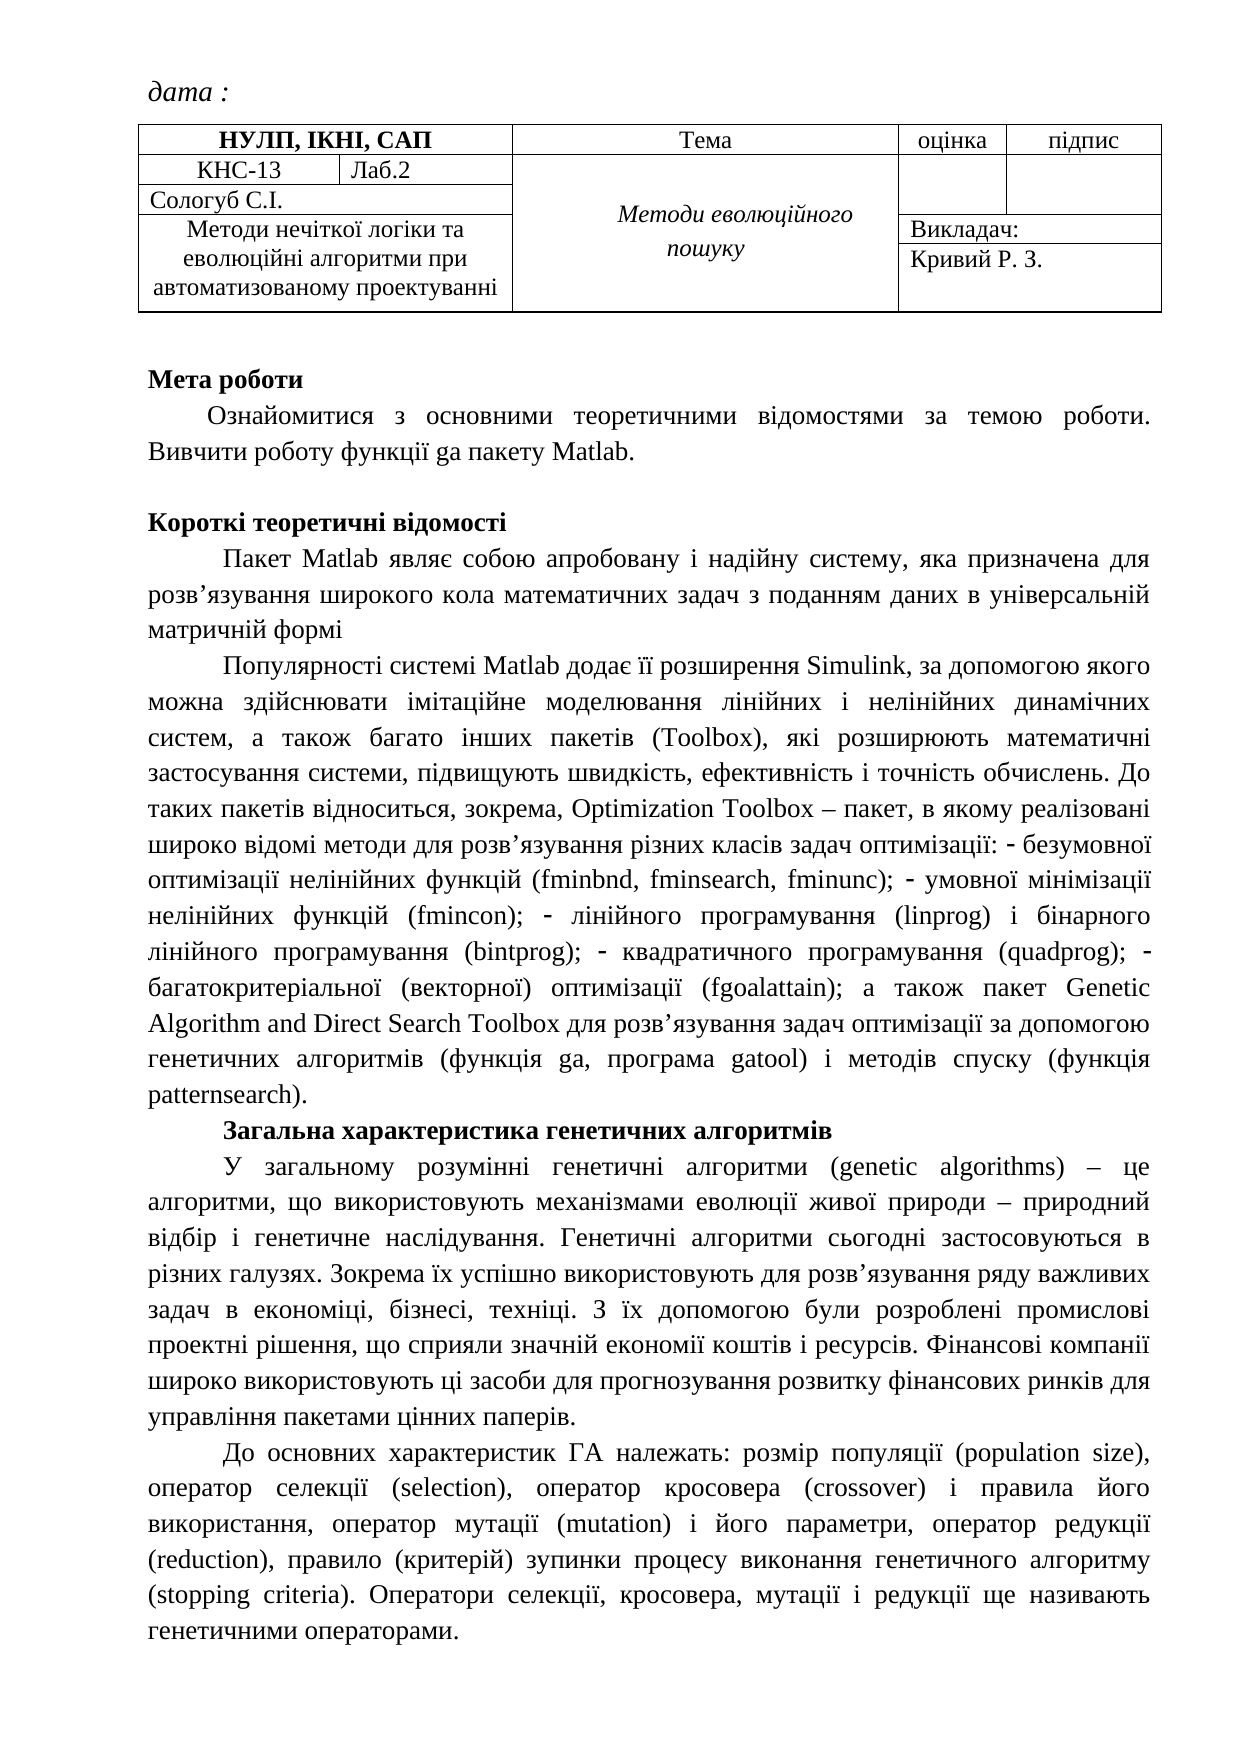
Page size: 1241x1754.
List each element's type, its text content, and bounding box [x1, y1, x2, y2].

table_cell КНC-13 [139, 155, 339, 184]
table_header НУЛП, ІКНІ, САП [139, 125, 512, 154]
table_cell Лаб.2 [340, 155, 512, 184]
text Ознайомитися з основними теоретичними відомостями за темою роботи. Вивчити роботу функції ga пакету Matlab. [148, 399, 1152, 466]
text Мета роботи [148, 363, 1152, 394]
table_cell [899, 155, 1006, 213]
text У загальному розумінні генетичні алгоритми (genetic algorithms) – це алгоритми, що використовують механізмами еволюції живої природи – природний відбір і генетичне наслідування. Генетичні алгоритми сьогодні застосовуються в різних галузях. Зокрема їх успішно використовують для розв’язування ряду важливих задач в економіці, бізнесі, техніці. З їх допомогою були розроблені промислові проектні рішення, що сприяли значній економії коштів і ресурсів. Фінансові компанії широко використовують ці засоби для прогнозування розвитку фінансових ринків для управління пакетами цінних паперів. [148, 1150, 1152, 1431]
text До основних характеристик ГА належать: розмір популяції (population size), оператор селекції (selection), оператор кросовера (crossover) і правила його використання, оператор мутації (mutation) і його параметри, оператор редукції (reduction), правило (критерій) зупинки процесу виконання генетичного алгоритму (stopping criteria). Оператори селекції, кросовера, мутації і редукції ще називають генетичними операторами. [148, 1436, 1152, 1645]
text Загальна характеристика генетичних алгоритмів [148, 1114, 1152, 1145]
text Короткі теоретичні відомості [148, 506, 1152, 537]
table_cell Методи еволюційного пошуку [513, 155, 898, 311]
table_cell Кривий Р. З. [899, 244, 1161, 311]
table_header Тема [513, 125, 898, 154]
text Пакет Matlab являє собою апробовану і надійну систему, яка призначена для розв’язування широкого кола математичних задач з поданням даних в універсальній матричній формі [148, 542, 1152, 644]
table_header оцінка [899, 125, 1006, 154]
table_cell [1007, 155, 1161, 213]
table_cell Методи нечіткої логіки та еволюційні алгоритми при автоматизованому проектуванні [139, 215, 512, 311]
table_cell Викладач: [899, 215, 1161, 243]
table_header підпис [1007, 125, 1161, 154]
table_cell Сологуб С.І. [139, 185, 512, 213]
text дата : [148, 74, 1152, 107]
text Популярності системі Matlab додає її розширення Simulink, за допомогою якого можна здійснювати імітаційне моделювання лінійних і нелінійних динамічних систем, а також багато інших пакетів (Toolbox), які розширюють математичні застосування системи, підвищують швидкість, ефективність і точність обчислень. До таких пакетів відноситься, зокрема, Optimization Toolbox – пакет, в якому реалізовані широко відомі методи для розв’язування різних класів задач оптимізації: безумовної оптимізації нелінійних функцій (fminbnd, fminsearch, fminunc); умовної мінімізації нелінійних функцій (fmincon); лінійного програмування (linprog) і бінарного лінійного програмування (bintprog); квадратичного програмування (quadprog); багатокритеріальної (векторної) оптимізації (fgoalattain); а також пакет Genetic Algorithm and Direct Searсh Toolbox для розв’язування задач оптимізації за допомогою генетичних алгоритмів (функція ga, програма gatool) і методів спуску (функція patternsearch). [148, 649, 1152, 1109]
